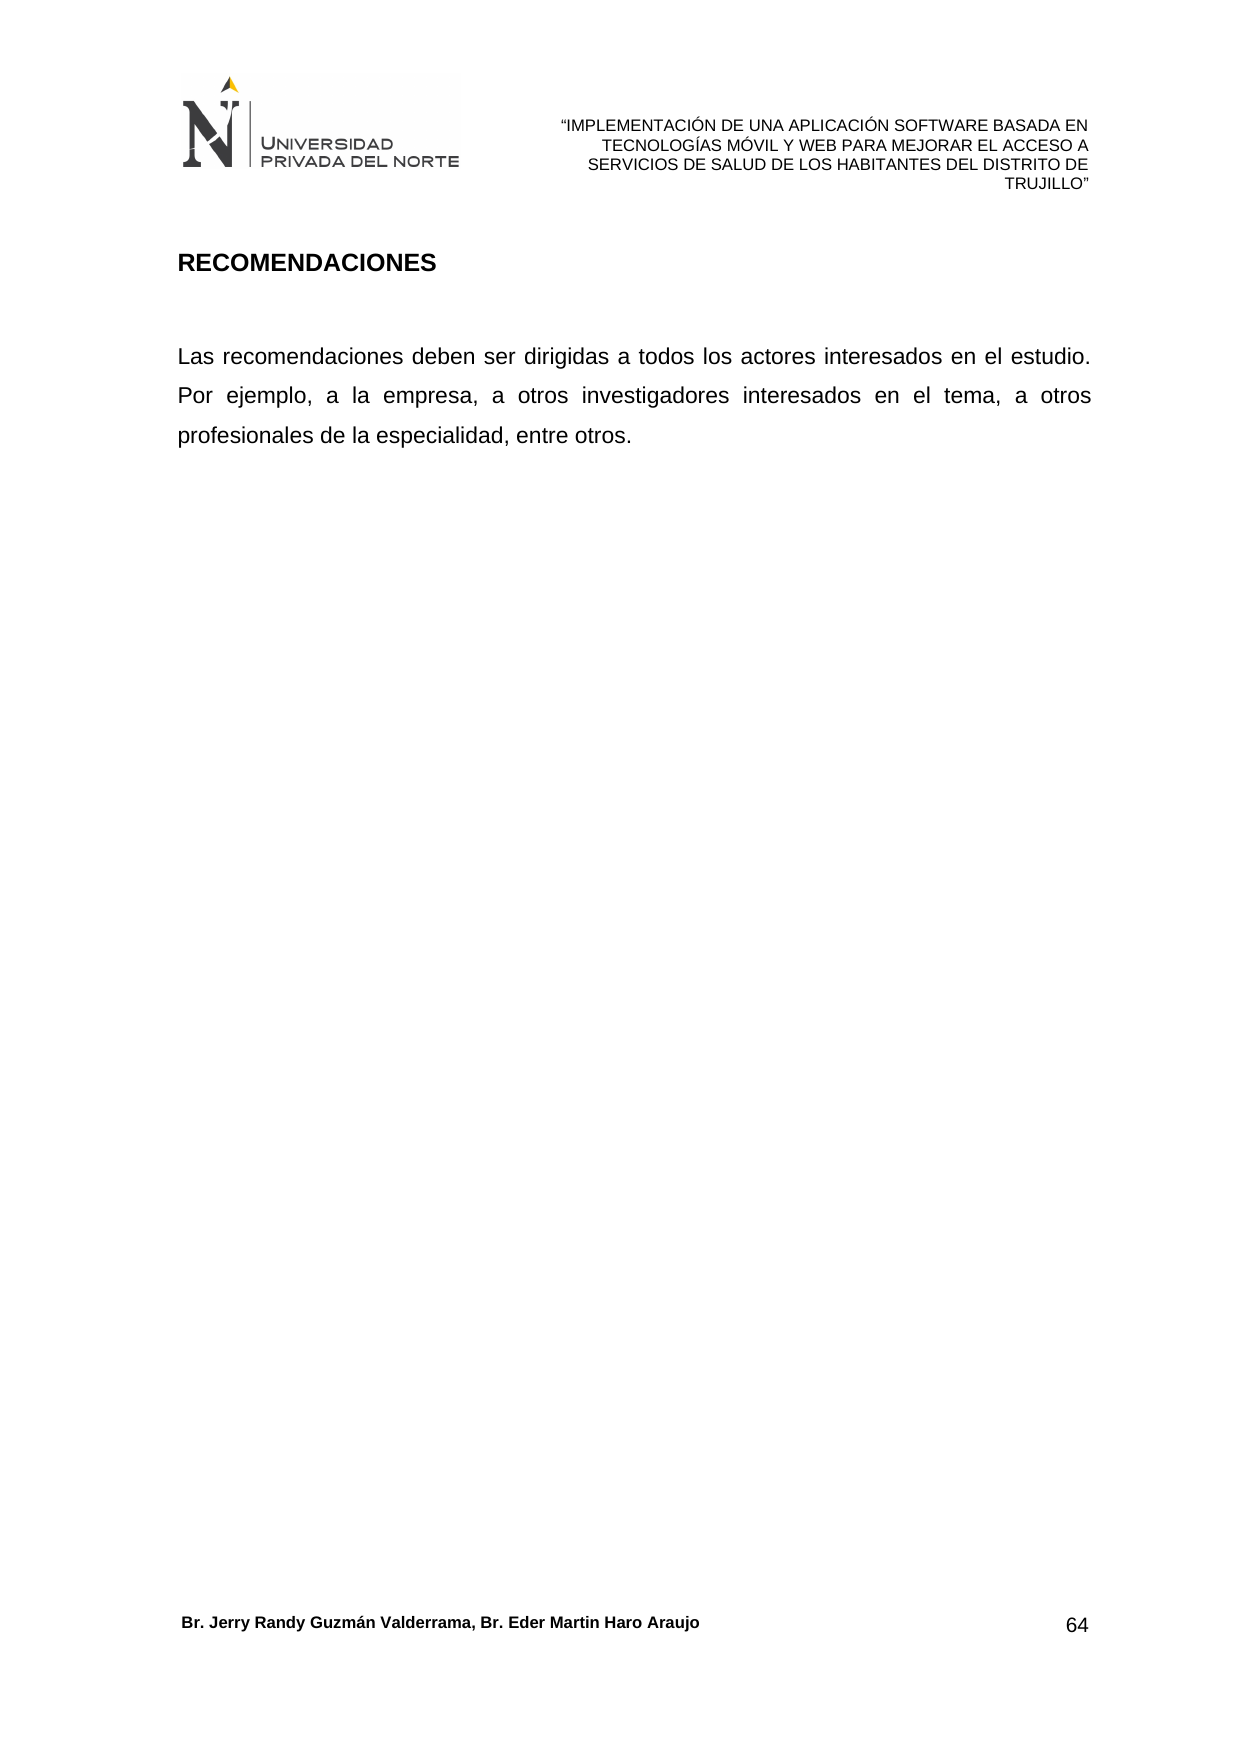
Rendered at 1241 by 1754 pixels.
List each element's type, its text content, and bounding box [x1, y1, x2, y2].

picture [181, 73, 462, 169]
title RECOMENDACIONES [177, 248, 1092, 276]
text Las recomendaciones deben ser dirigidas a todos los actores interesados en el estudio. Por ejemplo, a la empresa, a otros investigadores interesados en el tema, a otros profesionales de la especialidad, entre otros. [177, 343, 1092, 448]
